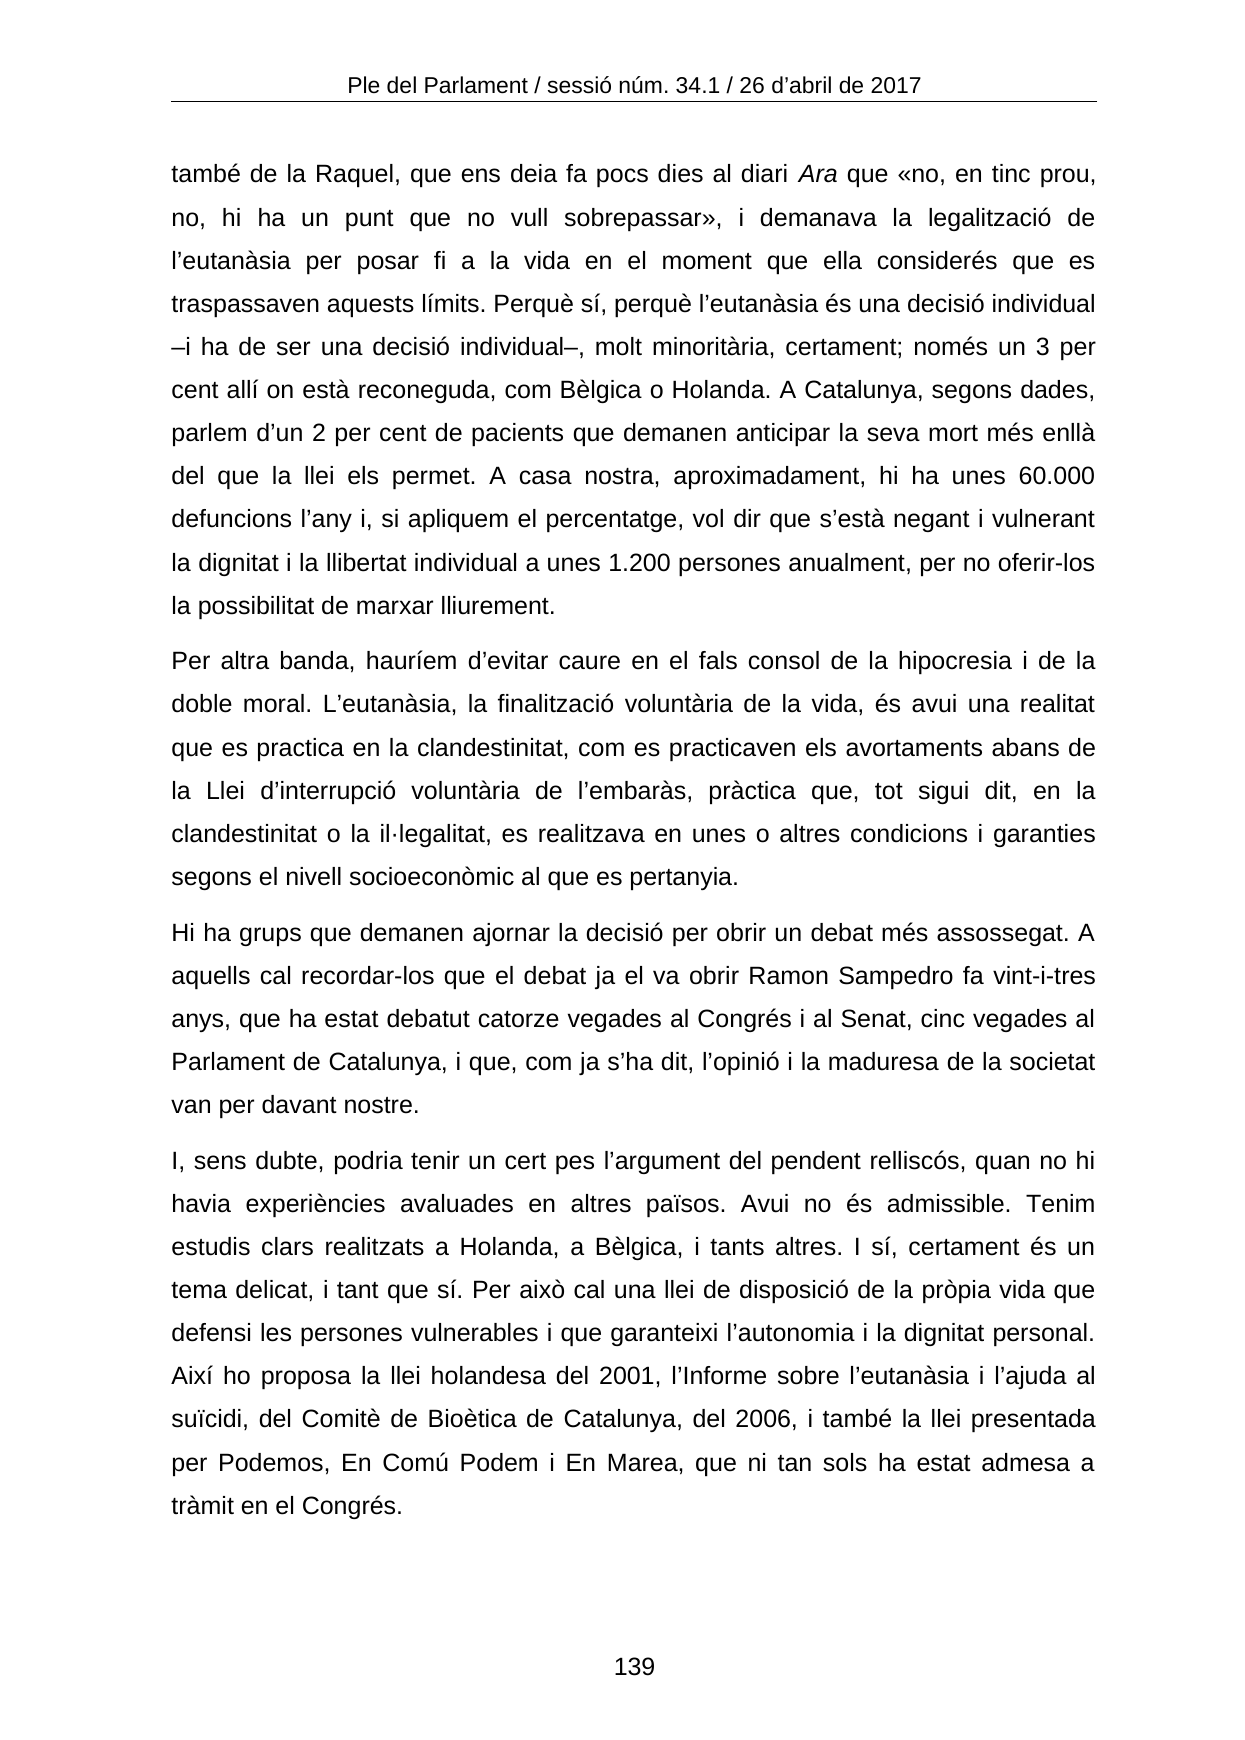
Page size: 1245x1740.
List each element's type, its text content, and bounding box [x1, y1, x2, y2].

text Hi ha grups que demanen ajornar la decisió per obrir un debat més assossegat. A aquells cal recordar-los que el debat ja el va obrir Ramon Sampedro fa vint-i-tres anys, que ha estat debatut catorze vegades al Congrés i al Senat, cinc vegades al Parlament de Catalunya, i que, com ja s’ha dit, l’opinió i la maduresa de la societat van per davant nostre. [171, 918, 1097, 1119]
text I, sens dubte, podria tenir un cert pes l’argument del pendent relliscós, quan no hi havia experiències avaluades en altres països. Avui no és admissible. Tenim estudis clars realitzats a Holanda, a Bèlgica, i tants altres. I sí, certament és un tema delicat, i tant que sí. Per això cal una llei de disposició de la pròpia vida que defensi les persones vulnerables i que garanteixi l’autonomia i la dignitat personal. Així ho proposa la llei holandesa del 2001, l’Informe sobre l’eutanàsia i l’ajuda al suïcidi, del Comitè de Bioètica de Catalunya, del 2006, i també la llei presentada per Podemos, En Comú Podem i En Marea, que ni tan sols ha estat admesa a tràmit en el Congrés. [171, 1146, 1097, 1519]
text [171, 159, 1097, 619]
text Per altra banda, hauríem d’evitar caure en el fals consol de la hipocresia i de la doble moral. L’eutanàsia, la finalització voluntària de la vida, és avui una realitat que es practica en la clandestinitat, com es practicaven els avortaments abans de la Llei d’interrupció voluntària de l’embaràs, pràctica que, tot sigui dit, en la clandestinitat o la il·legalitat, es realitzava en unes o altres condicions i garanties segons el nivell socioeconòmic al que es pertanyia. [171, 646, 1097, 891]
